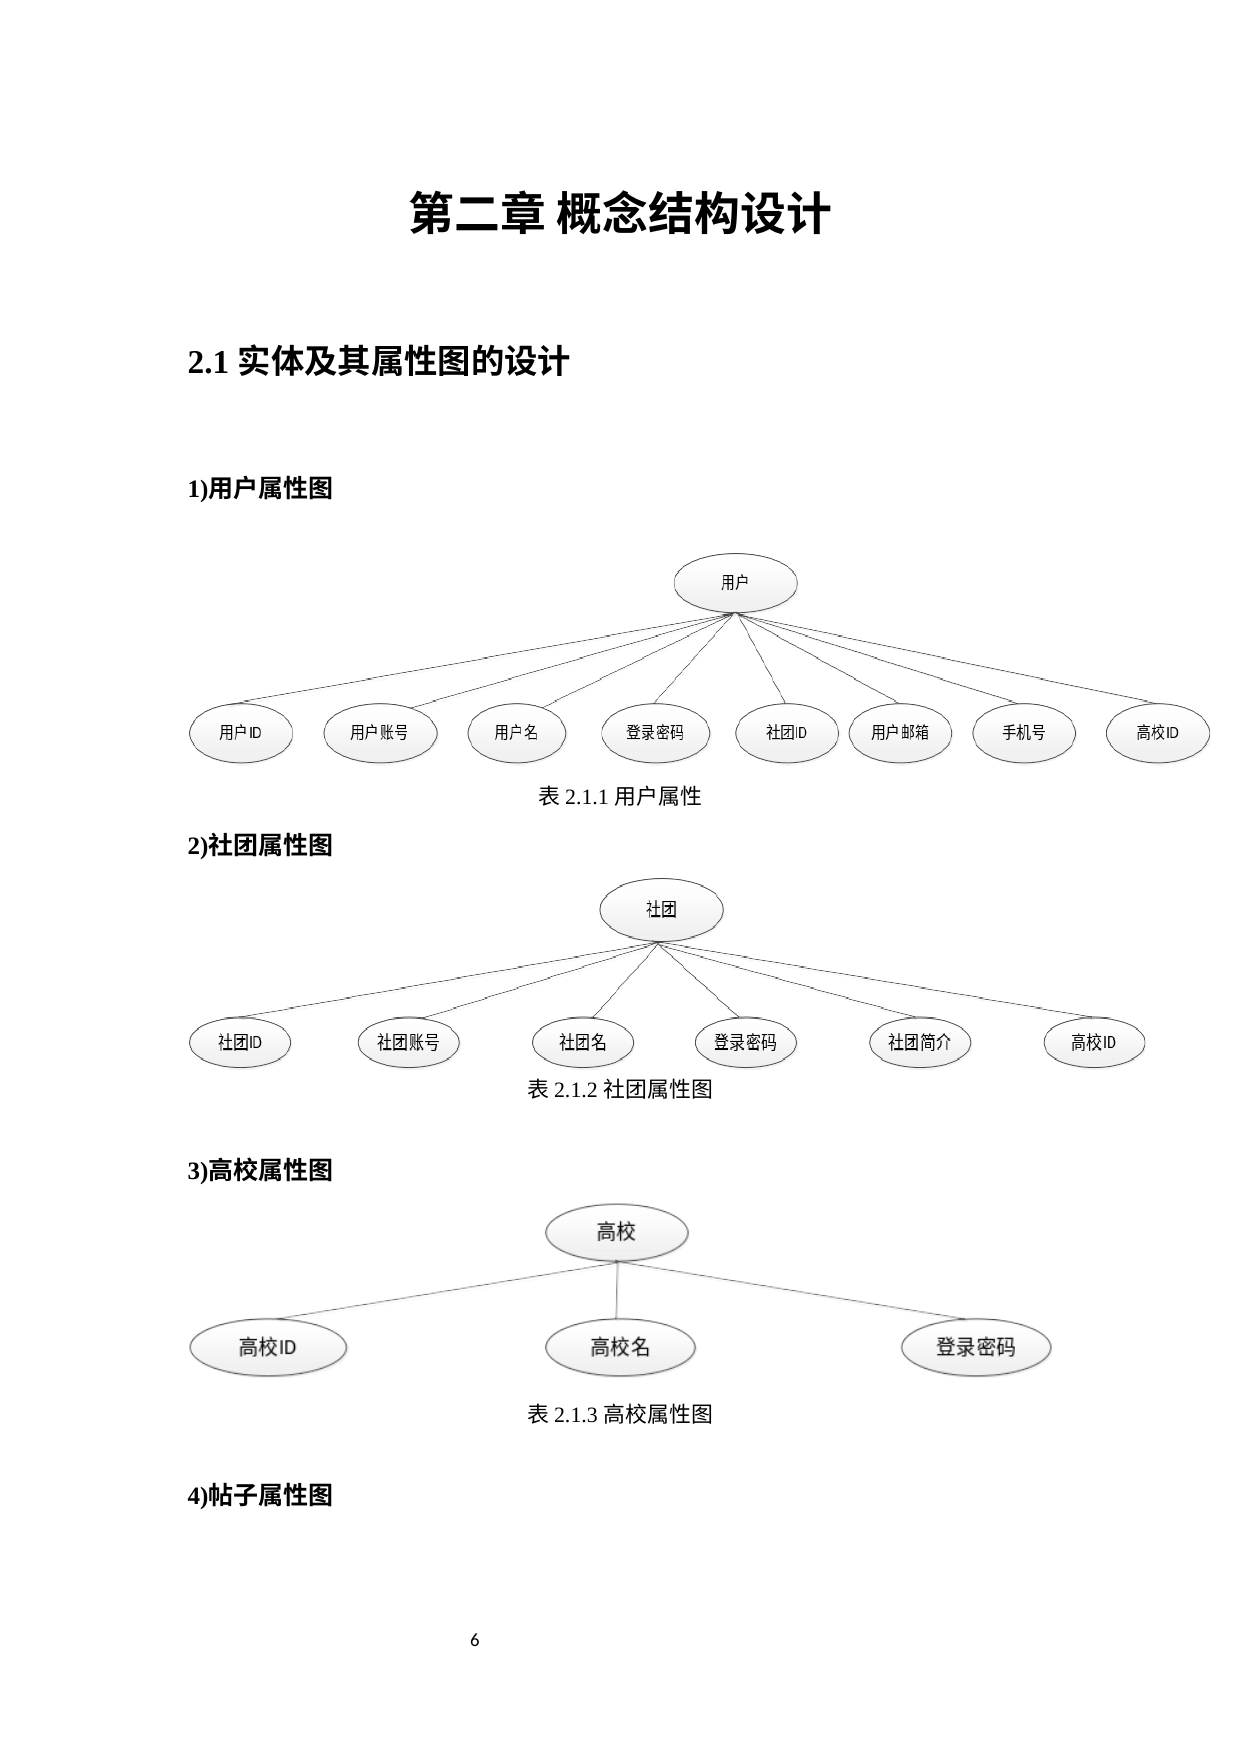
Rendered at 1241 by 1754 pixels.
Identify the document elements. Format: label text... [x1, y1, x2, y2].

text 表2.1.2 社团属性图 [187, 1071, 1053, 1104]
list 社团属性图 [187, 811, 1053, 876]
text 表2.1.1 用户属性 [187, 551, 1053, 811]
text 表2.1.3 高校属性图 [187, 1396, 1053, 1429]
list 用户属性图 [187, 454, 1053, 519]
list 高校属性图 [187, 1136, 1053, 1201]
subtitle 第二章 概念结构设计 [187, 162, 1053, 259]
list 帖子属性图 [187, 1461, 1053, 1526]
subtitle 2.1 实体及其属性图的设计 [187, 327, 1053, 392]
